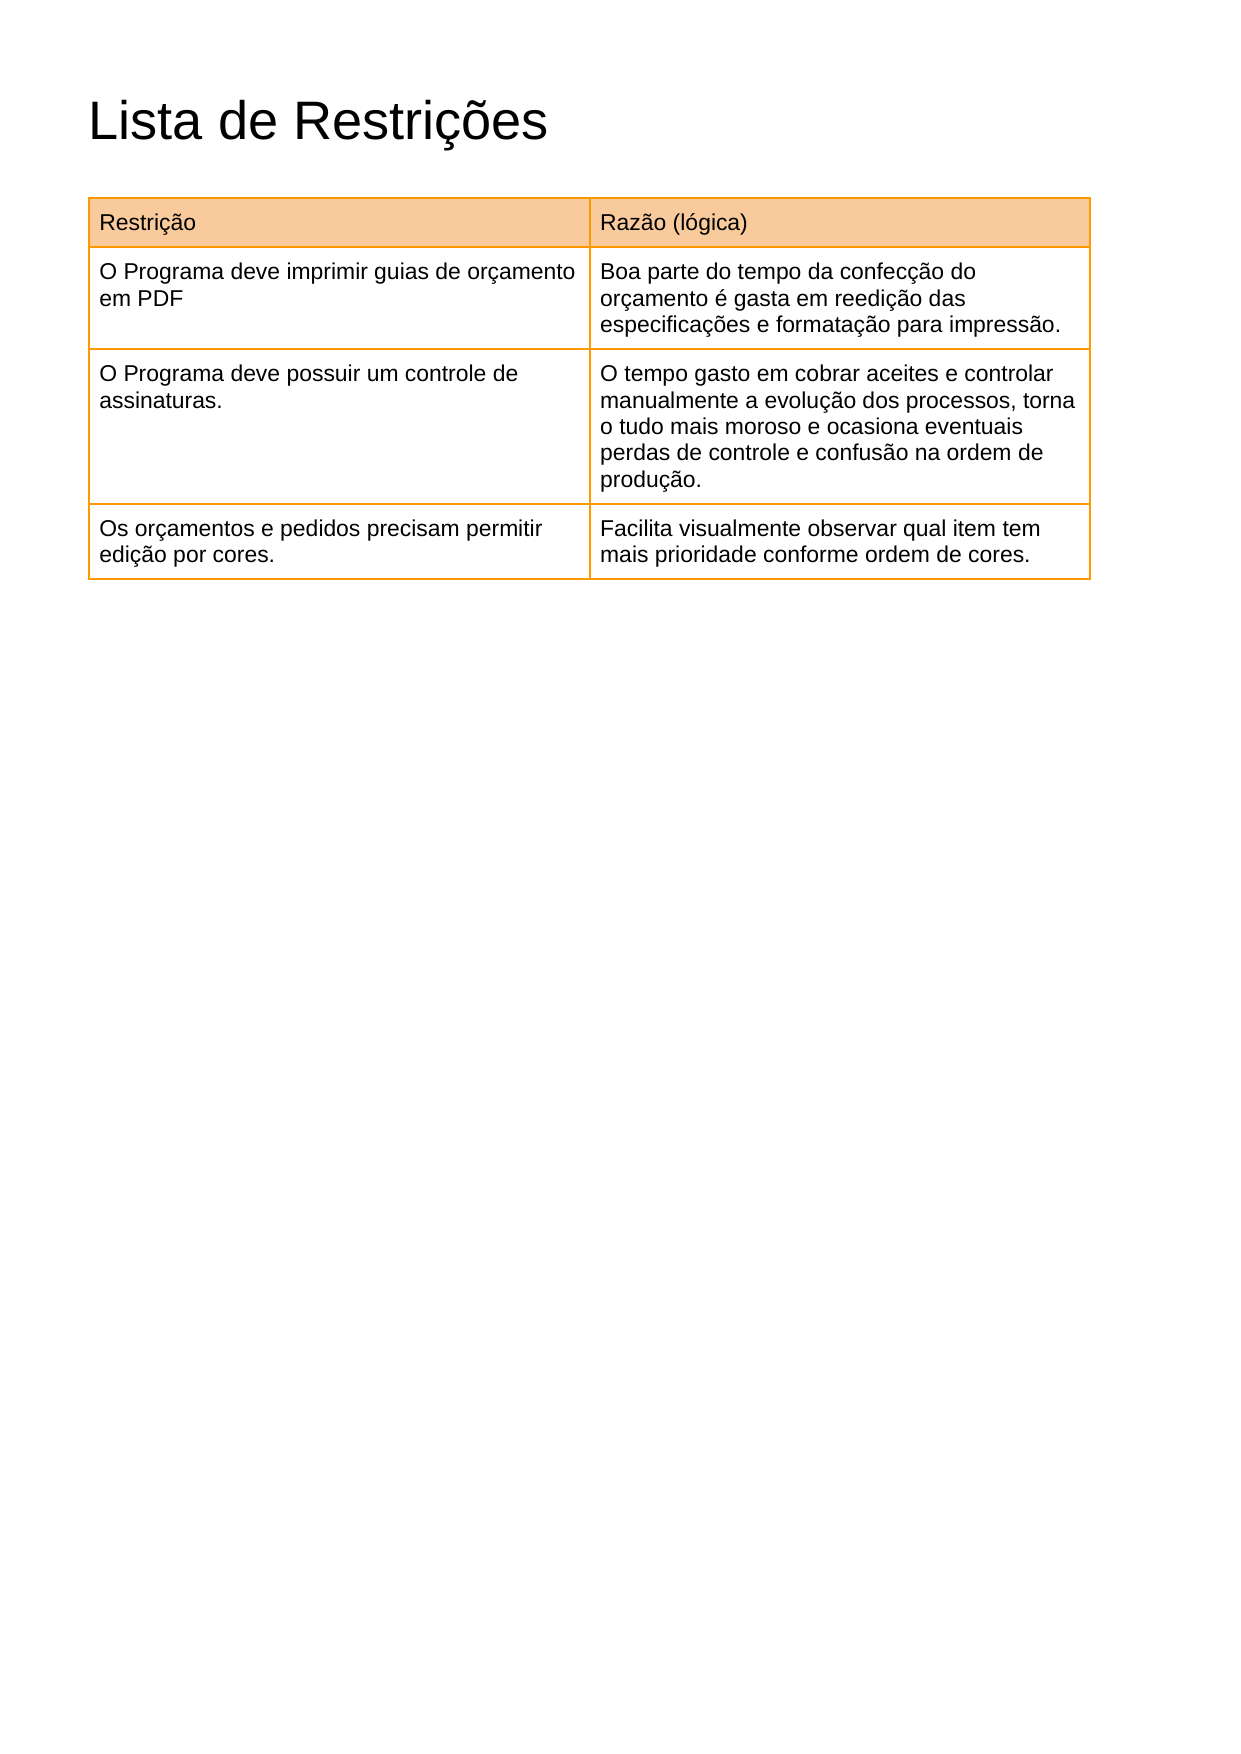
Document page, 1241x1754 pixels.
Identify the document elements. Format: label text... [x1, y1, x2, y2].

table_header Restrição [90, 199, 589, 246]
title Lista de Restrições [88, 88, 1090, 151]
table_cell O tempo gasto em cobrar aceites e controlar manualmente a evolução dos processos, torna o tudo mais moroso e ocasiona eventuais perdas de controle e confusão na ordem de produção. [591, 350, 1089, 502]
table_header Razão (lógica) [591, 199, 1089, 246]
table_cell O Programa deve imprimir guias de orçamento em PDF [90, 248, 589, 348]
table_cell O Programa deve possuir um controle de assinaturas. [90, 350, 589, 502]
table_cell Os orçamentos e pedidos precisam permitir edição por cores. [90, 505, 589, 578]
table_cell Facilita visualmente observar qual item tem mais prioridade conforme ordem de cores. [591, 505, 1089, 578]
table_cell Boa parte do tempo da confecção do orçamento é gasta em reedição das especificações e formatação para impressão. [591, 248, 1089, 348]
